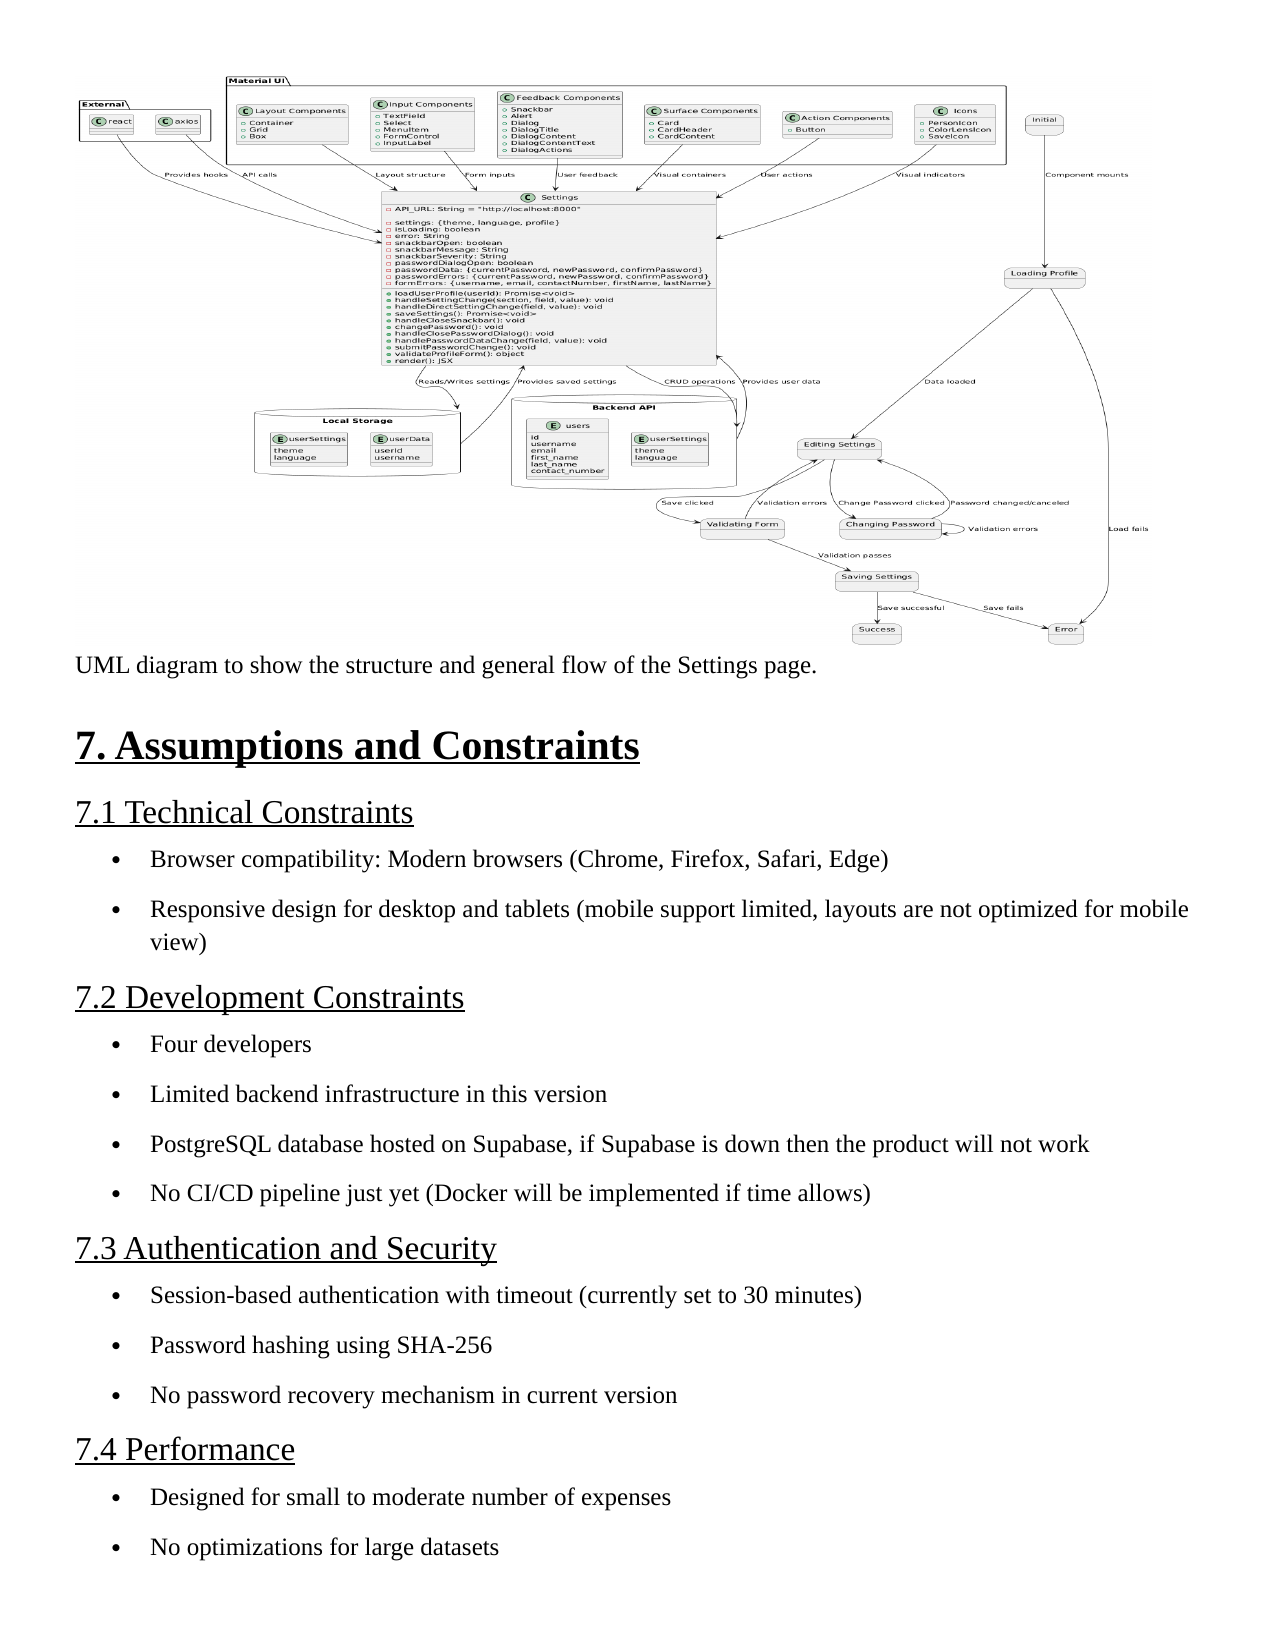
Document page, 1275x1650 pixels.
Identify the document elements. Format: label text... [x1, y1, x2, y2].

subtitle 7.1 Technical Constraints [75, 792, 1200, 831]
subtitle 7.2 Development Constraints [75, 977, 1200, 1015]
picture [75, 75, 1153, 646]
list Four developers [112, 1029, 1200, 1058]
list No optimizations for large datasets [112, 1532, 1200, 1560]
list Responsive design for desktop and tablets (mobile support limited, layouts are not optimized for mobile view) [112, 894, 1200, 956]
list Browser compatibility: Modern browsers (Chrome, Firefox, Safari, Edge) [112, 844, 1200, 873]
list PostgreSQL database hosted on Supabase, if Supabase is down then the product will not work [112, 1129, 1200, 1157]
list No CI/CD pipeline just yet (Docker will be implemented if time allows) [112, 1178, 1200, 1207]
list Session-based authentication with timeout (currently set to 30 minutes) [112, 1281, 1200, 1309]
subtitle 7.3 Authentication and Security [75, 1228, 1200, 1266]
list No password recovery mechanism in current version [112, 1380, 1200, 1409]
list Limited backend infrastructure in this version [112, 1079, 1200, 1108]
list Designed for small to moderate number of expenses [112, 1482, 1200, 1511]
subtitle 7. Assumptions and Constraints [75, 720, 1200, 768]
subtitle 7.4 Performance [75, 1429, 1200, 1468]
list Password hashing using SHA-256 [112, 1330, 1200, 1359]
